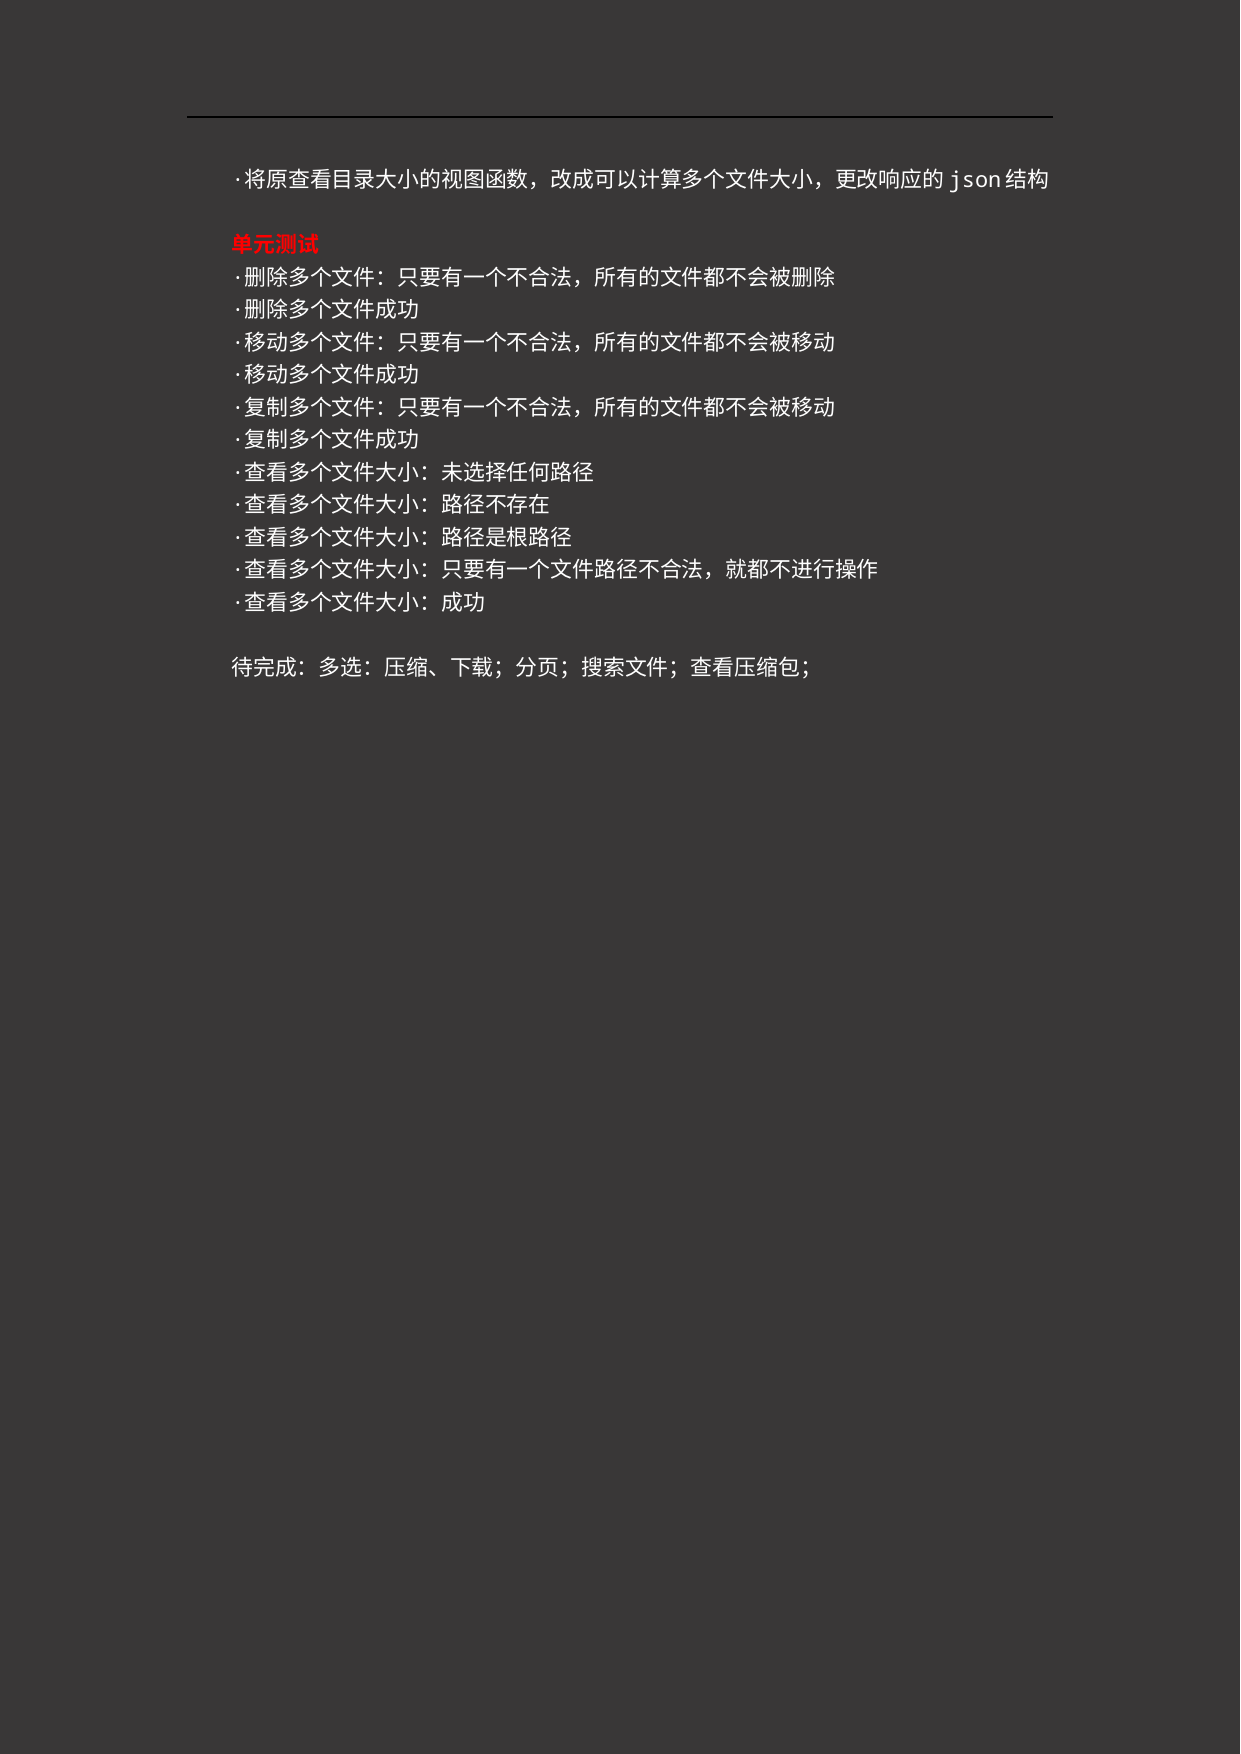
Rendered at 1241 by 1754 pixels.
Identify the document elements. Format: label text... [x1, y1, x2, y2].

text ·移动多个文件：只要有一个不合法，所有的文件都不会被移动 [187, 324, 1053, 357]
text ·查看多个文件大小：只要有一个文件路径不合法，就都不进行操作 [187, 552, 1053, 584]
text ·将原查看目录大小的视图函数，改成可以计算多个文件大小，更改响应的json结构 [187, 162, 1053, 194]
text ·复制多个文件：只要有一个不合法，所有的文件都不会被移动 [187, 389, 1053, 422]
text ·查看多个文件大小：路径是根路径 [187, 519, 1053, 552]
text 待完成：多选：压缩、下载；分页；搜索文件；查看压缩包； [187, 649, 1053, 682]
text 单元测试 [187, 227, 1053, 259]
text ·查看多个文件大小：成功 [187, 584, 1053, 617]
text ·移动多个文件成功 [187, 357, 1053, 389]
text ·删除多个文件成功 [187, 292, 1053, 324]
text ·查看多个文件大小：路径不存在 [187, 487, 1053, 519]
text ·删除多个文件：只要有一个不合法，所有的文件都不会被删除 [187, 259, 1053, 292]
text ·查看多个文件大小：未选择任何路径 [187, 454, 1053, 487]
text ·复制多个文件成功 [187, 422, 1053, 454]
